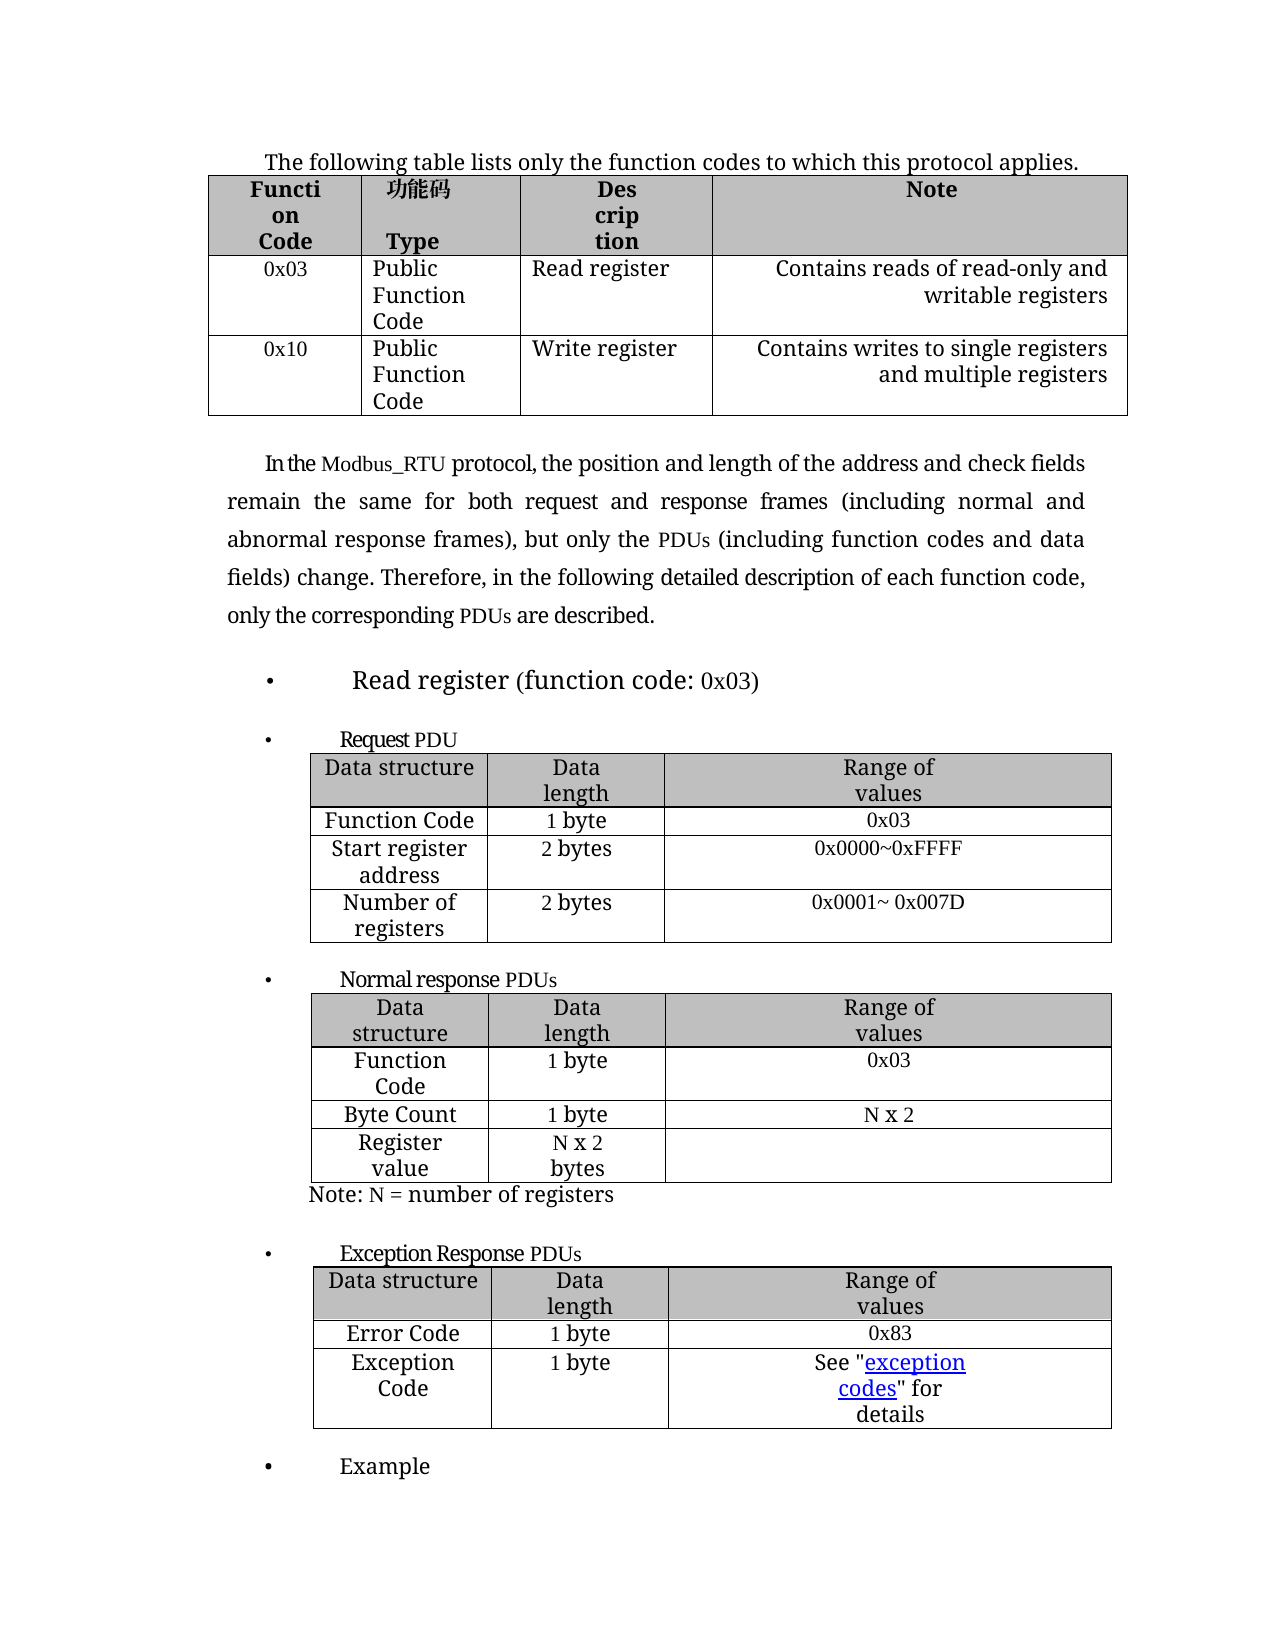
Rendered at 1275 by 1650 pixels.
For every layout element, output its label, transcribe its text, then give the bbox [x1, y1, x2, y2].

table_cell Public Function Code [362, 256, 520, 334]
table_header Data structure [312, 994, 488, 1046]
table_header 功能码 Type [362, 176, 520, 255]
table_header Description [521, 176, 712, 255]
table_cell 0x0000~0xFFFF [665, 836, 1111, 888]
table_header Function Code [209, 176, 361, 255]
table_header Data structure [314, 1268, 491, 1319]
table_cell Public Function Code [362, 336, 520, 414]
table_header Data structure [311, 754, 487, 806]
table_cell 1 byte [492, 1349, 668, 1428]
table_cell Byte Count [312, 1101, 488, 1128]
table_cell 0x10 [209, 336, 361, 414]
table_cell [666, 1129, 1111, 1182]
table_header Data length [492, 1268, 668, 1319]
table_header Data length [488, 754, 664, 806]
table_cell 0x03 [666, 1048, 1111, 1100]
table_cell 0x83 [669, 1321, 1111, 1348]
table_cell Write register [521, 336, 712, 414]
list Normal response PDUs [264, 968, 1125, 993]
table_cell Start register address [311, 836, 487, 888]
table_cell 1 byte [489, 1048, 665, 1100]
table_cell 1 byte [492, 1321, 668, 1348]
table_header Range of values [665, 754, 1111, 806]
list Example [264, 1454, 1125, 1479]
table_header Range of values [666, 994, 1111, 1046]
table_cell 0x03 [665, 808, 1111, 835]
table_cell See "exception codes" for details [669, 1349, 1111, 1428]
table_cell Register value [312, 1129, 488, 1182]
table_cell Number of registers [311, 890, 487, 942]
table_cell 1 byte [489, 1101, 665, 1128]
list Exception Response PDUs [264, 1241, 1125, 1266]
text Note: N = number of registers [308, 1183, 1125, 1208]
text In the Modbus_RTU protocol, the position and length of the address and check fields remain the same for both request and response frames (including normal and abnormal response frames), but only the PDUs (including function codes and data fields) change. Therefore, in the following detailed description of each function code, only the corresponding PDUs are described. [227, 442, 1085, 631]
table_cell Function Code [312, 1048, 488, 1100]
table_cell 0x03 [209, 256, 361, 334]
table_header Note [713, 176, 1127, 255]
text The following table lists only the function codes to which this protocol applies. [264, 150, 1125, 175]
table_cell Contains reads of read-only and writable registers [713, 256, 1127, 334]
table_cell 2 bytes [488, 836, 664, 888]
list Read register (function code: 0x03) [266, 669, 1125, 694]
list Request PDU [264, 728, 1125, 753]
table_cell Read register [521, 256, 712, 334]
table_cell Function Code [311, 808, 487, 835]
table_header Range of values [669, 1268, 1111, 1319]
table_cell Exception Code [314, 1349, 491, 1428]
table_cell N x 2 bytes [489, 1129, 665, 1182]
table_cell 0x0001~ 0x007D [665, 890, 1111, 942]
table_cell Error Code [314, 1321, 491, 1348]
table_cell 1 byte [488, 808, 664, 835]
table_header Data length [489, 994, 665, 1046]
table_cell Contains writes to single registers and multiple registers [713, 336, 1127, 414]
table_cell 2 bytes [488, 890, 664, 942]
table_cell N x 2 [666, 1101, 1111, 1128]
